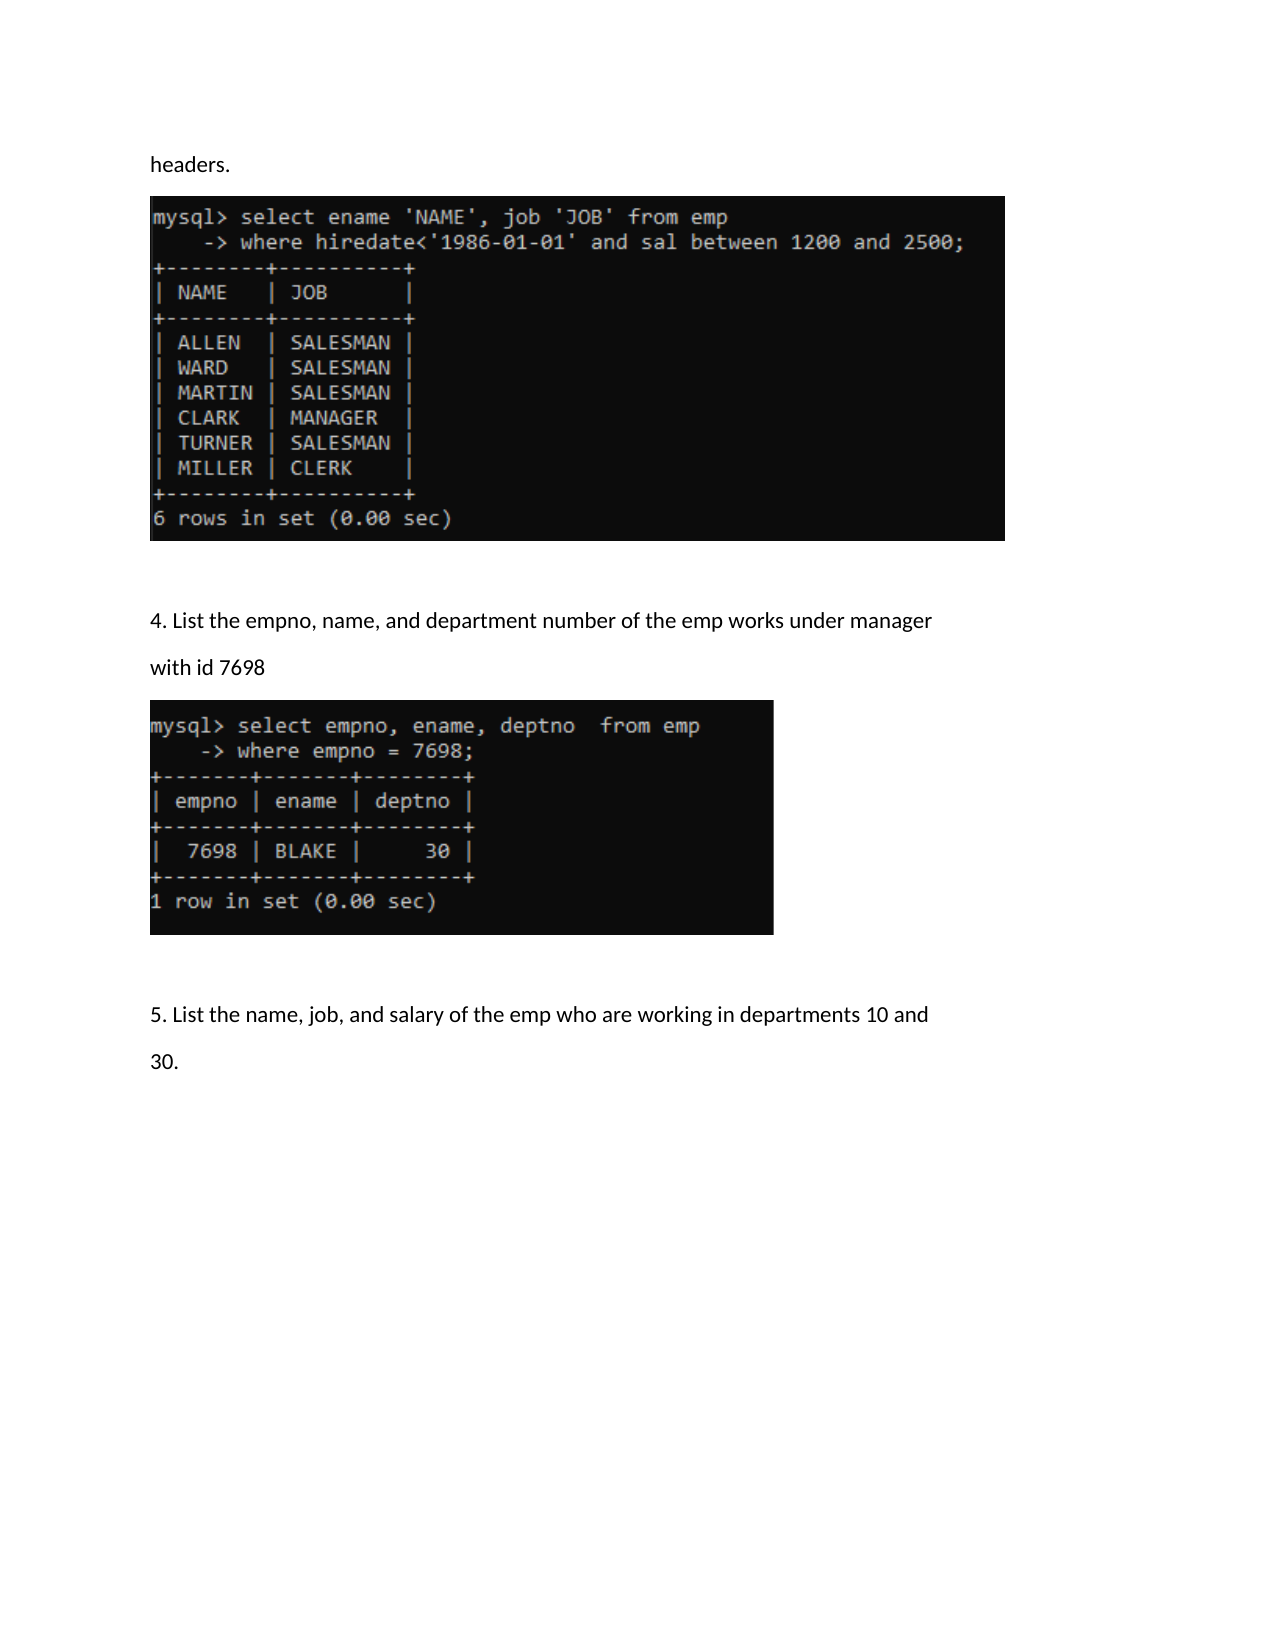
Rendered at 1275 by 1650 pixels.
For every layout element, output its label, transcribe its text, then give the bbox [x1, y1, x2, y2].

picture [150, 196, 1005, 541]
picture [150, 700, 774, 935]
text 30. [150, 1047, 1125, 1075]
text with id 7698 [150, 653, 1125, 681]
text 5. List the name, job, and salary of the emp who are working in departments 10 and [150, 1000, 1125, 1028]
text headers. [150, 150, 1125, 178]
text 4. List the empno, name, and department number of the emp works under manager [150, 606, 1125, 634]
